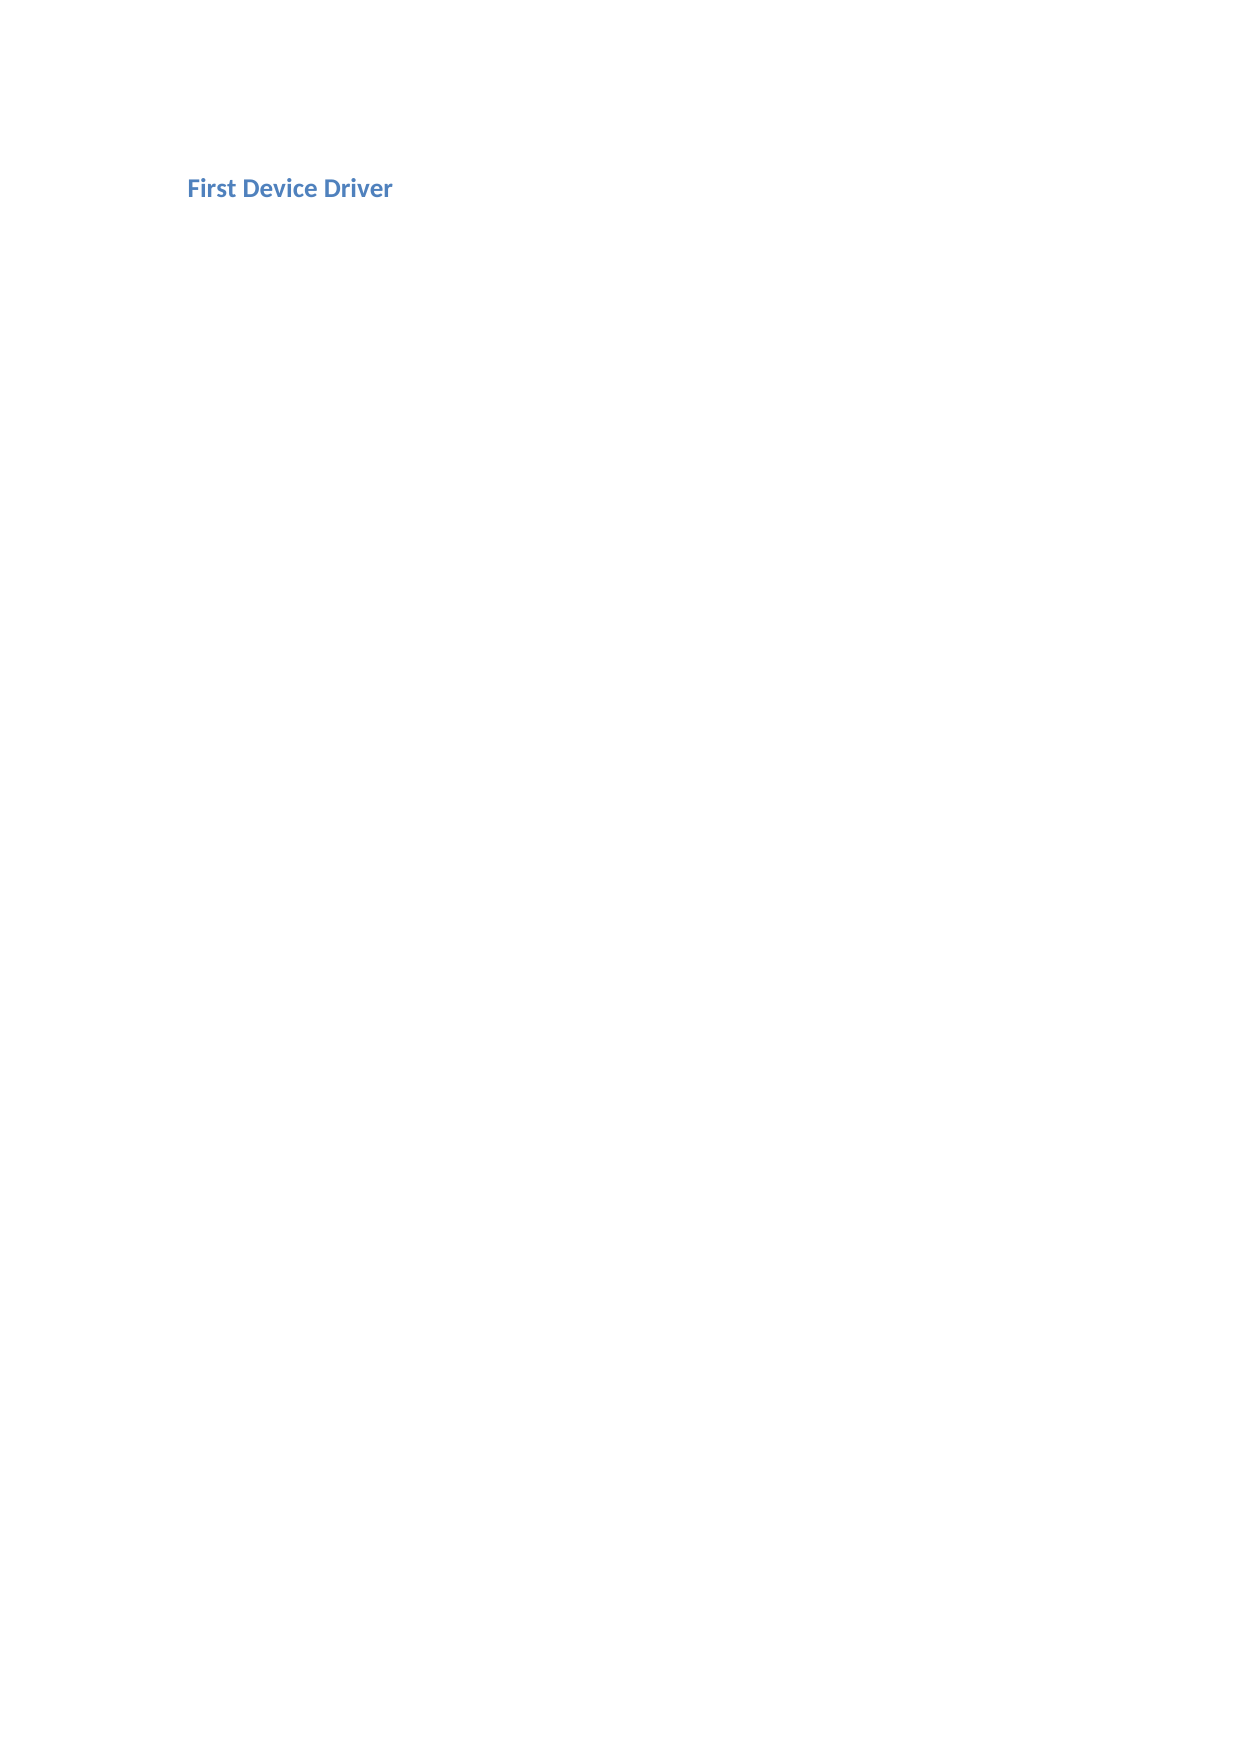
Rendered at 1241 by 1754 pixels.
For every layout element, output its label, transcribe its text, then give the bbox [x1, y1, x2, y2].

subtitle First Device Driver [187, 171, 1053, 204]
